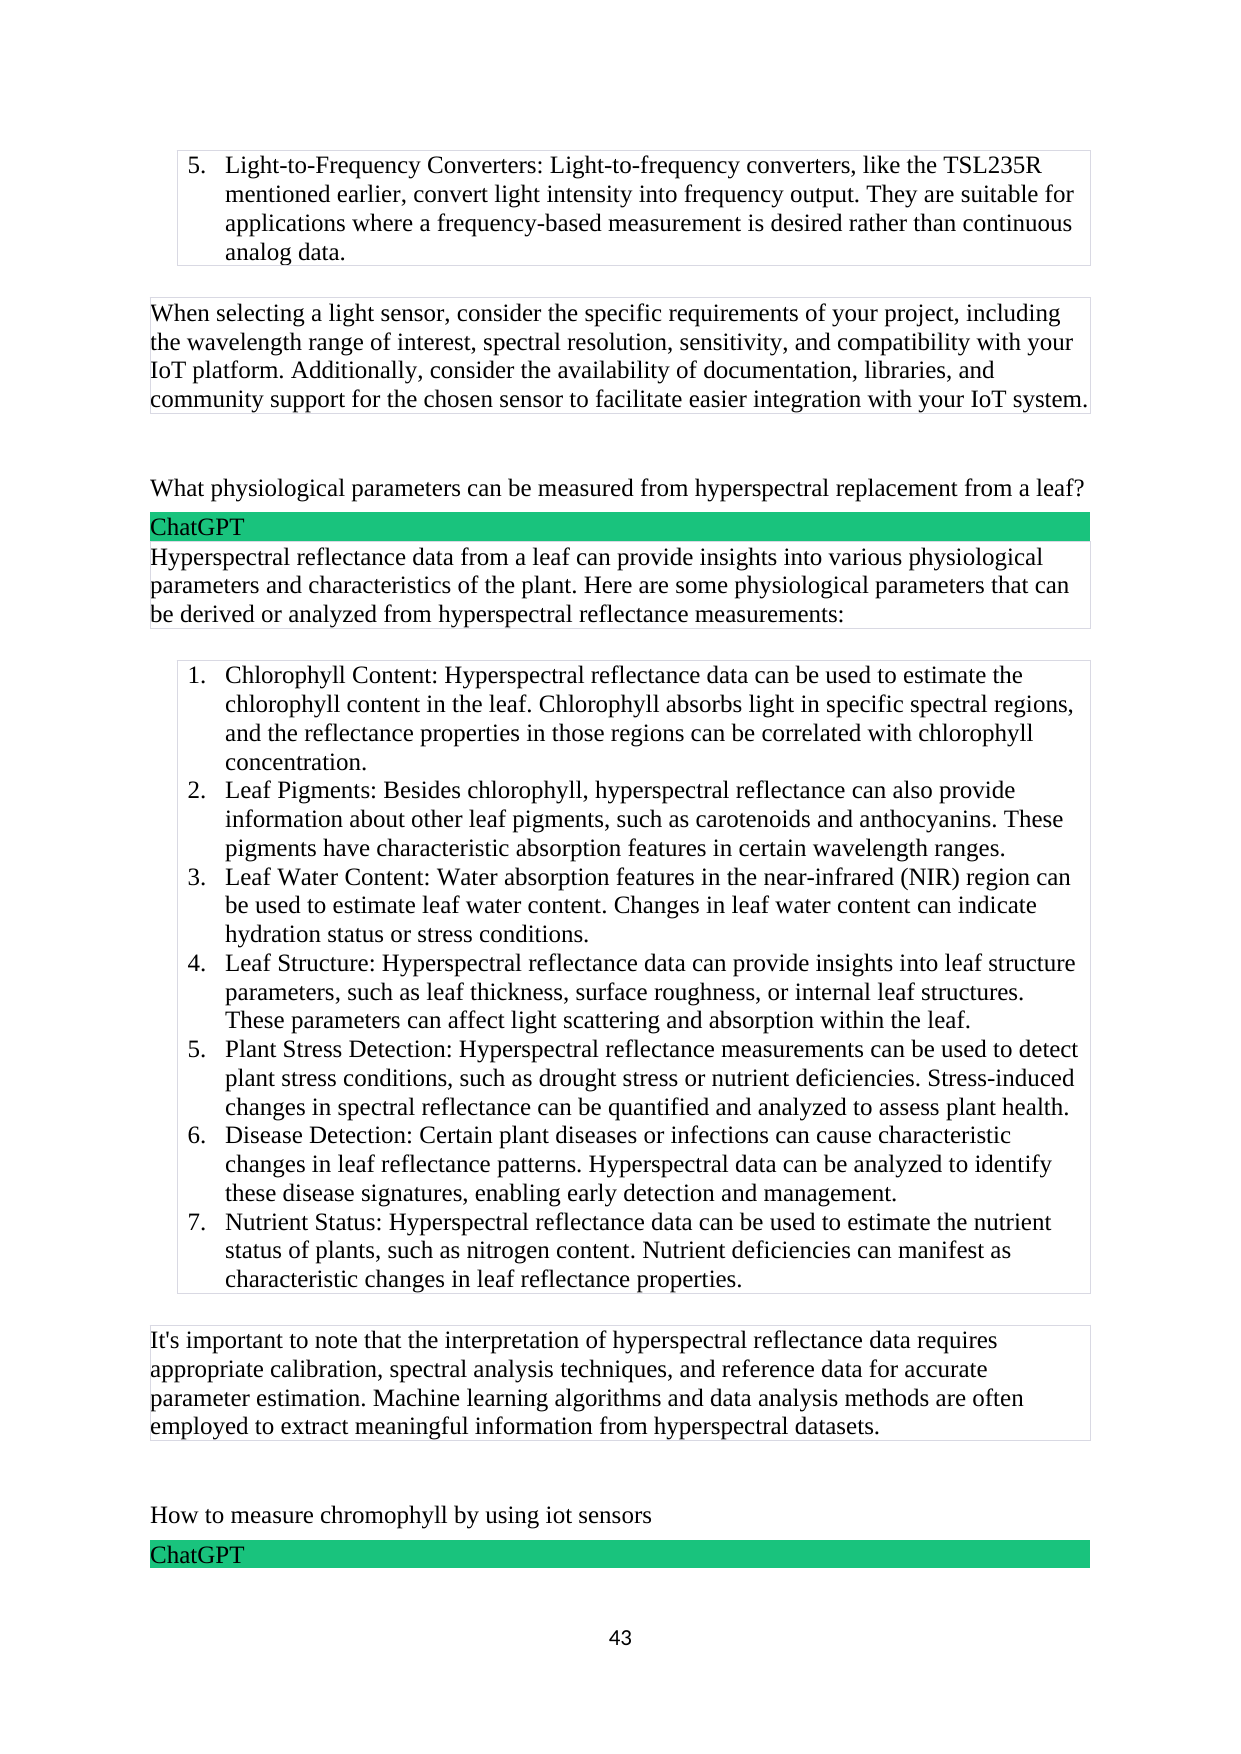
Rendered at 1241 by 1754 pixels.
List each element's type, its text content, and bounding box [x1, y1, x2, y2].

list Chlorophyll Content: Hyperspectral reflectance data can be used to estimate the chlorophyll content in the leaf. Chlorophyll absorbs light in specific spectral regions, and the reflectance properties in those regions can be correlated with chlorophyll concentration. [178, 661, 1090, 775]
text ChatGPT [150, 512, 1090, 541]
list Leaf Structure: Hyperspectral reflectance data can provide insights into leaf structure parameters, such as leaf thickness, surface roughness, or internal leaf structures. These parameters can affect light scattering and absorption within the leaf. [178, 947, 1090, 1033]
text ChatGPT [150, 1540, 1090, 1568]
list Light-to-Frequency Converters: Light-to-frequency converters, like the TSL235R mentioned earlier, convert light intensity into frequency output. They are suitable for applications where a frequency-based measurement is desired rather than continuous analog data. [178, 151, 1090, 265]
text Hyperspectral reflectance data from a leaf can provide insights into various physiological parameters and characteristics of the plant. Here are some physiological parameters that can be derived or analyzed from hyperspectral reflectance measurements: [151, 542, 1090, 628]
list Leaf Water Content: Water absorption features in the near-infrared (NIR) region can be used to estimate leaf water content. Changes in leaf water content can indicate hydration status or stress conditions. [178, 861, 1090, 947]
list Leaf Pigments: Besides chlorophyll, hyperspectral reflectance can also provide information about other leaf pigments, such as carotenoids and anthocyanins. These pigments have characteristic absorption features in certain wavelength ranges. [178, 775, 1090, 861]
list Nutrient Status: Hyperspectral reflectance data can be used to estimate the nutrient status of plants, such as nitrogen content. Nutrient deficiencies can manifest as characteristic changes in leaf reflectance properties. [178, 1206, 1090, 1293]
text When selecting a light sensor, consider the specific requirements of your project, including the wavelength range of interest, spectral resolution, sensitivity, and compatibility with your IoT platform. Additionally, consider the availability of documentation, libraries, and community support for the chosen sensor to facilitate easier integration with your IoT system. [151, 298, 1090, 413]
text How to measure chromophyll by using iot sensors [150, 1501, 1090, 1529]
list Disease Detection: Certain plant diseases or infections can cause characteristic changes in leaf reflectance patterns. Hyperspectral data can be analyzed to identify these disease signatures, enabling early detection and management. [178, 1120, 1090, 1206]
text What physiological parameters can be measured from hyperspectral replacement from a leaf? [150, 473, 1090, 502]
text It's important to note that the interpretation of hyperspectral reflectance data requires appropriate calibration, spectral analysis techniques, and reference data for accurate parameter estimation. Machine learning algorithms and data analysis methods are often employed to extract meaningful information from hyperspectral datasets. [151, 1326, 1090, 1440]
list Plant Stress Detection: Hyperspectral reflectance measurements can be used to detect plant stress conditions, such as drought stress or nutrient deficiencies. Stress-induced changes in spectral reflectance can be quantified and analyzed to assess plant health. [178, 1033, 1090, 1120]
